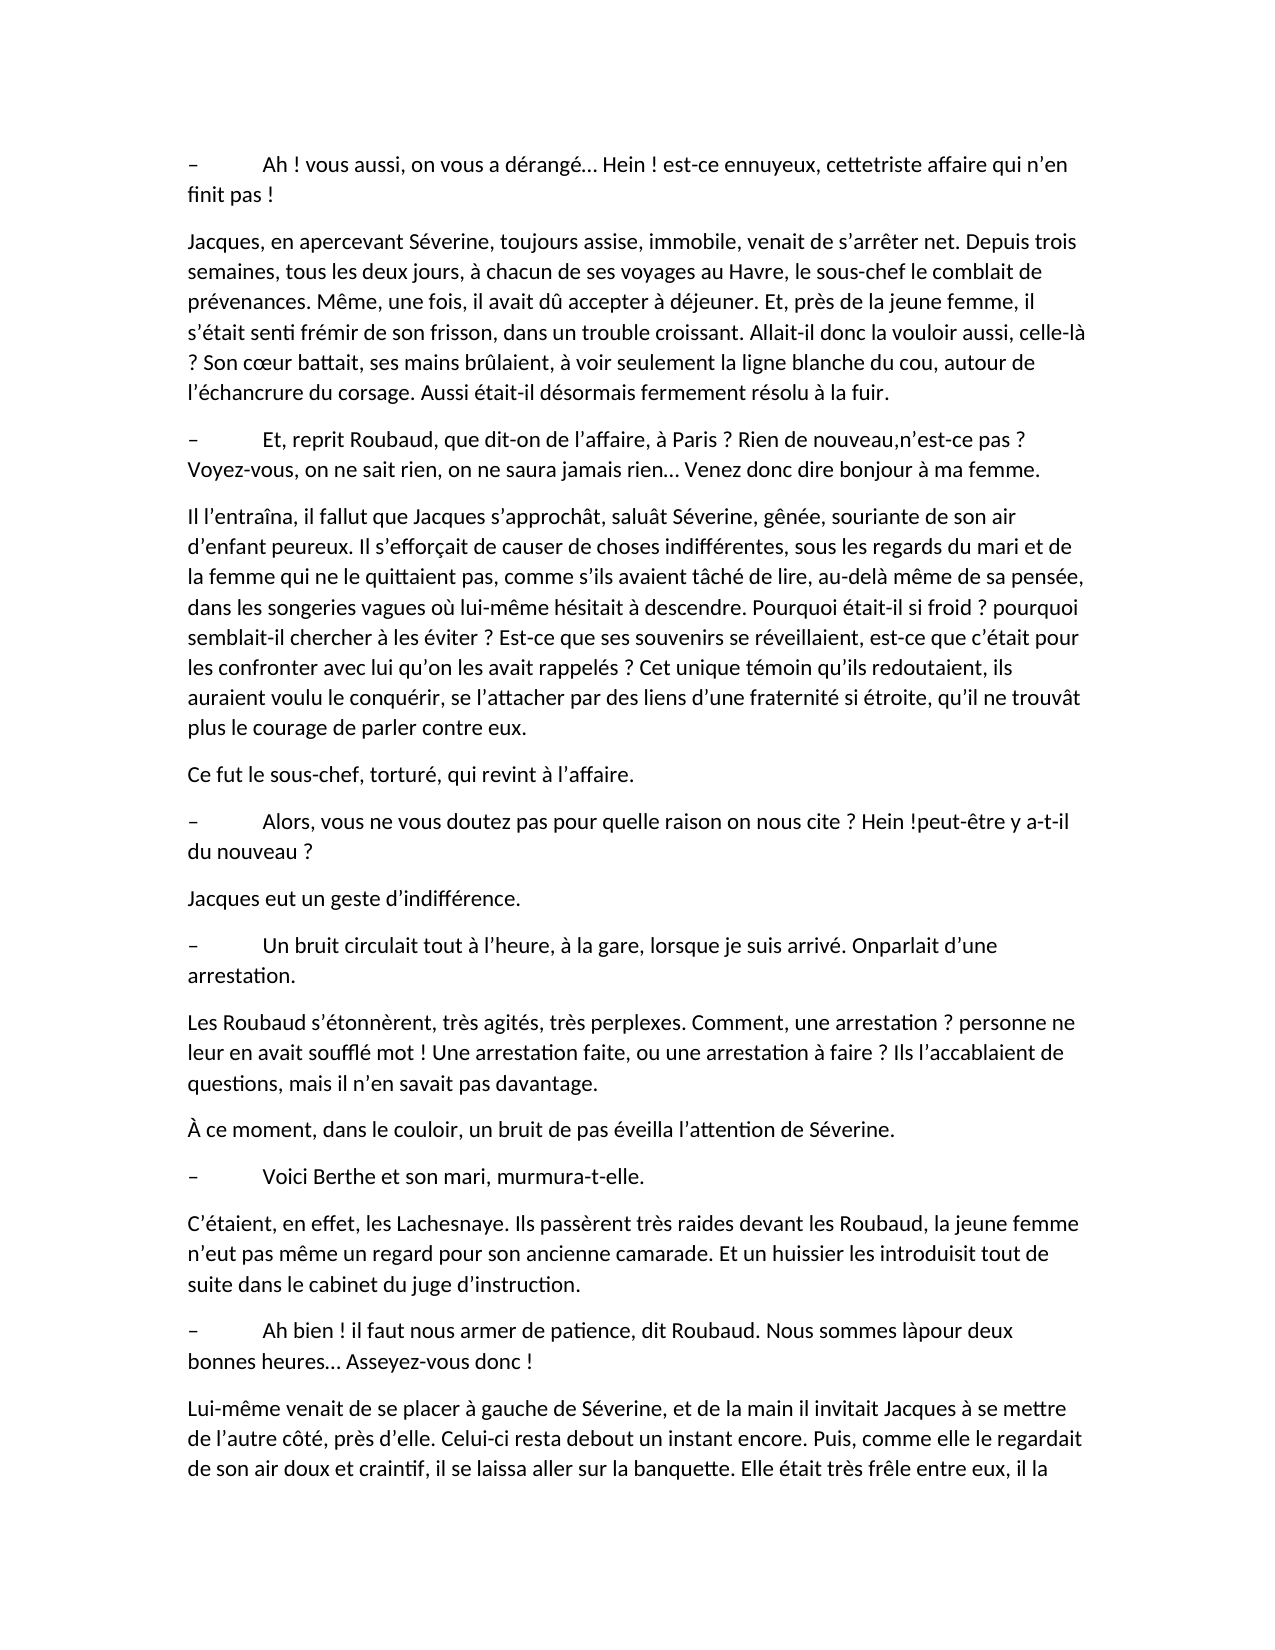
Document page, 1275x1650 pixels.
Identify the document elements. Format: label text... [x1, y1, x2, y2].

text Jacques, en apercevant Séverine, toujours assise, immobile, venait de s’arrêter net. Depuis trois semaines, tous les deux jours, à chacun de ses voyages au Havre, le sous-chef le comblait de prévenances. Même, une fois, il avait dû accepter à déjeuner. Et, près de la jeune femme, il s’était senti frémir de son frisson, dans un trouble croissant. Allait-il donc la vouloir aussi, celle-là ? Son cœur battait, ses mains brûlaient, à voir seulement la ligne blanche du cou, autour de l’échancrure du corsage. Aussi était-il désormais fermement résolu à la fuir. [187, 227, 1087, 406]
text – Voici Berthe et son mari, murmura-t-elle. [187, 1162, 1087, 1191]
text – Alors, vous ne vous doutez pas pour quelle raison on nous cite ? Hein !peut-être y a-t-il du nouveau ? [187, 807, 1087, 866]
text – Ah ! vous aussi, on vous a dérangé… Hein ! est-ce ennuyeux, cettetriste affaire qui n’en finit pas ! [187, 150, 1087, 208]
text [187, 1394, 1087, 1482]
text Les Roubaud s’étonnèrent, très agités, très perplexes. Comment, une arrestation ? personne ne leur en avait soufflé mot ! Une arrestation faite, ou une arrestation à faire ? Ils l’accablaient de questions, mais il n’en savait pas davantage. [187, 1008, 1087, 1097]
text Jacques eut un geste d’indifférence. [187, 884, 1087, 912]
text – Et, reprit Roubaud, que dit-on de l’affaire, à Paris ? Rien de nouveau,n’est-ce pas ? Voyez-vous, on ne sait rien, on ne saura jamais rien… Venez donc dire bonjour à ma femme. [187, 425, 1087, 483]
text – Ah bien ! il faut nous armer de patience, dit Roubaud. Nous sommes làpour deux bonnes heures… Asseyez-vous donc ! [187, 1317, 1087, 1375]
text À ce moment, dans le couloir, un bruit de pas éveilla l’attention de Séverine. [187, 1116, 1087, 1144]
text C’étaient, en effet, les Lachesnaye. Ils passèrent très raides devant les Roubaud, la jeune femme n’eut pas même un regard pour son ancienne camarade. Et un huissier les introduisit tout de suite dans le cabinet du juge d’instruction. [187, 1209, 1087, 1298]
text Ce fut le sous-chef, torturé, qui revint à l’affaire. [187, 760, 1087, 788]
text Il l’entraîna, il fallut que Jacques s’approchât, saluât Séverine, gênée, souriante de son air d’enfant peureux. Il s’efforçait de causer de choses indifférentes, sous les regards du mari et de la femme qui ne le quittaient pas, comme s’ils avaient tâché de lire, au-delà même de sa pensée, dans les songeries vagues où lui-même hésitait à descendre. Pourquoi était-il si froid ? pourquoi semblait-il chercher à les éviter ? Est-ce que ses souvenirs se réveillaient, est-ce que c’était pour les confronter avec lui qu’on les avait rappelés ? Cet unique témoin qu’ils redoutaient, ils auraient voulu le conquérir, se l’attacher par des liens d’une fraternité si étroite, qu’il ne trouvât plus le courage de parler contre eux. [187, 502, 1087, 742]
text – Un bruit circulait tout à l’heure, à la gare, lorsque je suis arrivé. Onparlait d’une arrestation. [187, 931, 1087, 989]
